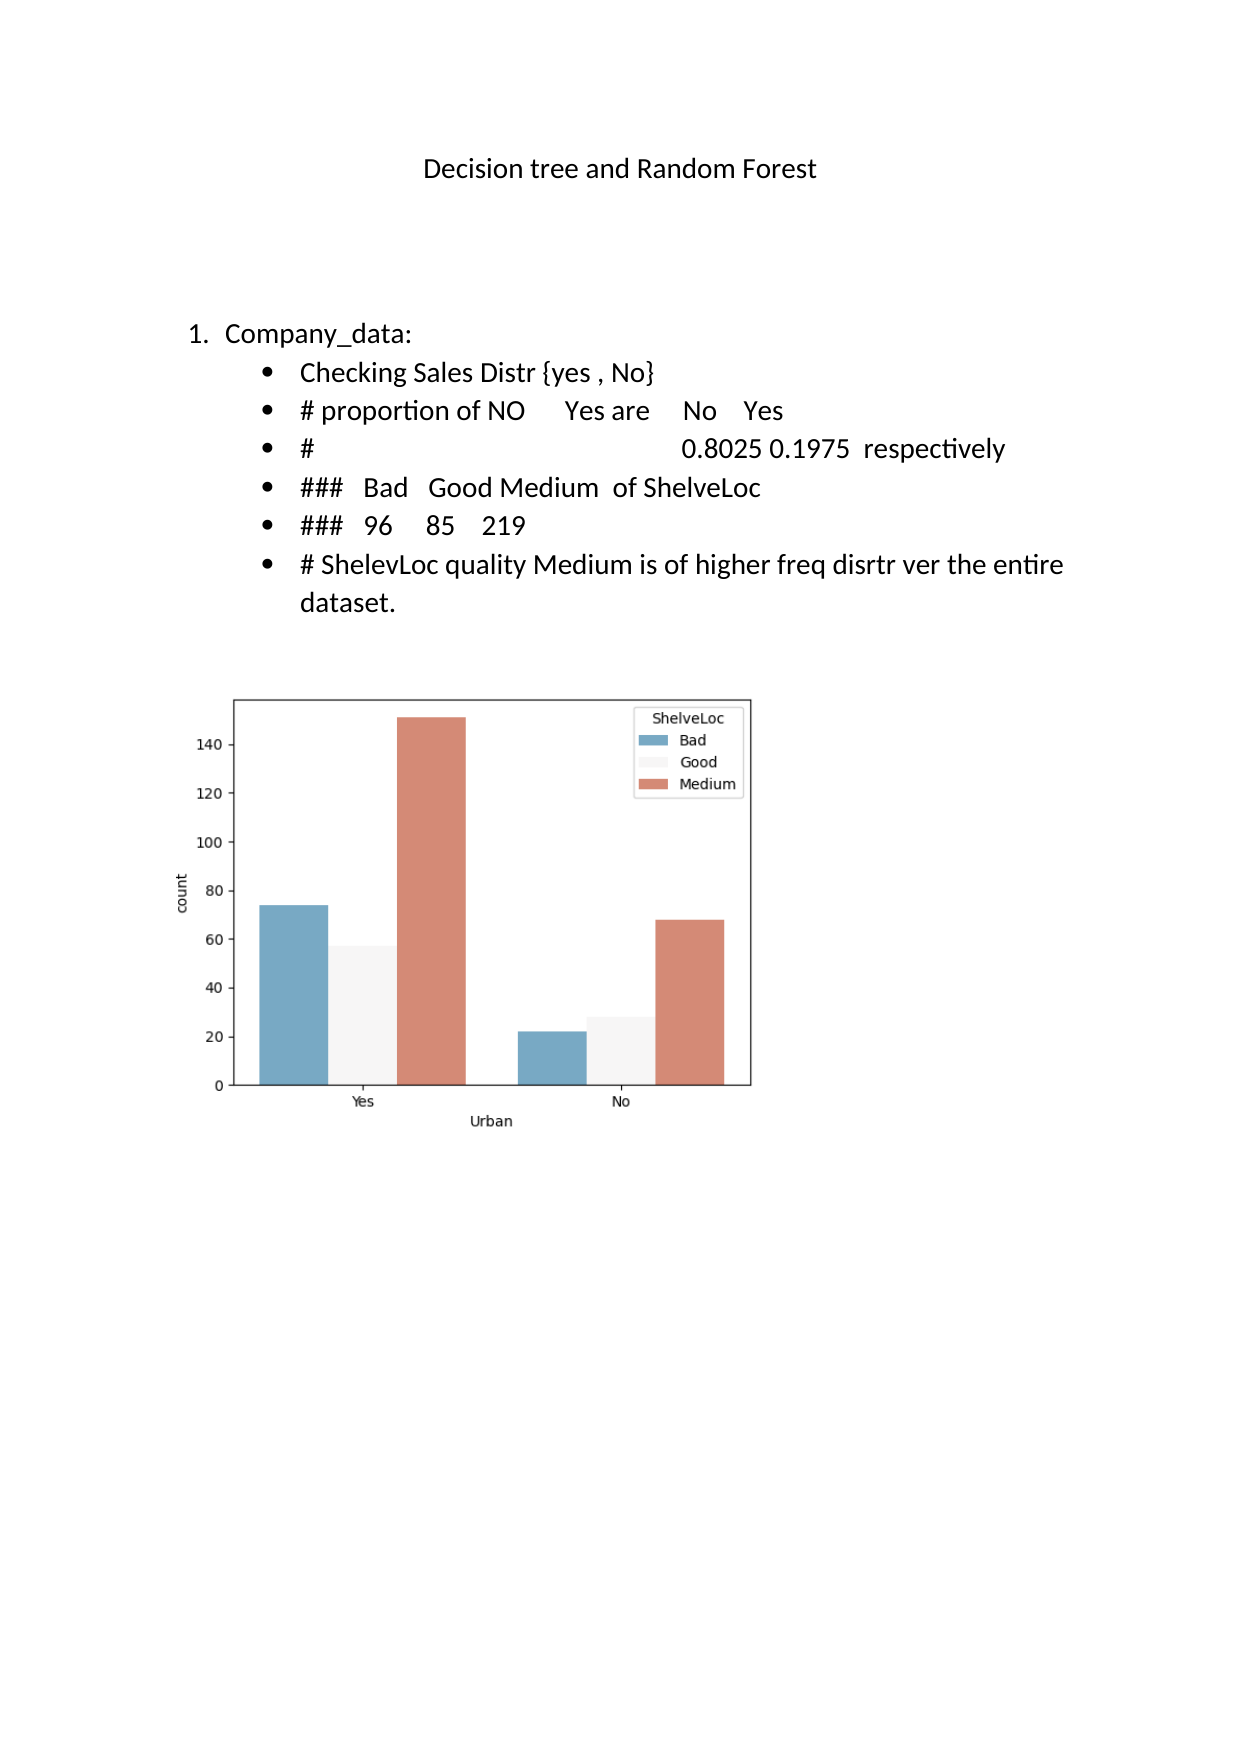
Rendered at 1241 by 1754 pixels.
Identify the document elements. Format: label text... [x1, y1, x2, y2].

list # 0.8025 0.1975 respectively [262, 431, 1090, 466]
list ### Bad Good Medium of ShelveLoc [262, 469, 1090, 505]
list # proportion of NO Yes are No Yes [262, 392, 1090, 428]
list # ShelevLoc quality Medium is of higher freq disrtr ver the entire dataset. [262, 546, 1090, 620]
list Checking Sales Distr {yes , No} [262, 354, 1090, 389]
picture [150, 639, 817, 1140]
text Decision tree and Random Forest [150, 150, 1090, 186]
list Company_data: [187, 315, 1090, 351]
list ### 96 85 219 [262, 507, 1090, 543]
